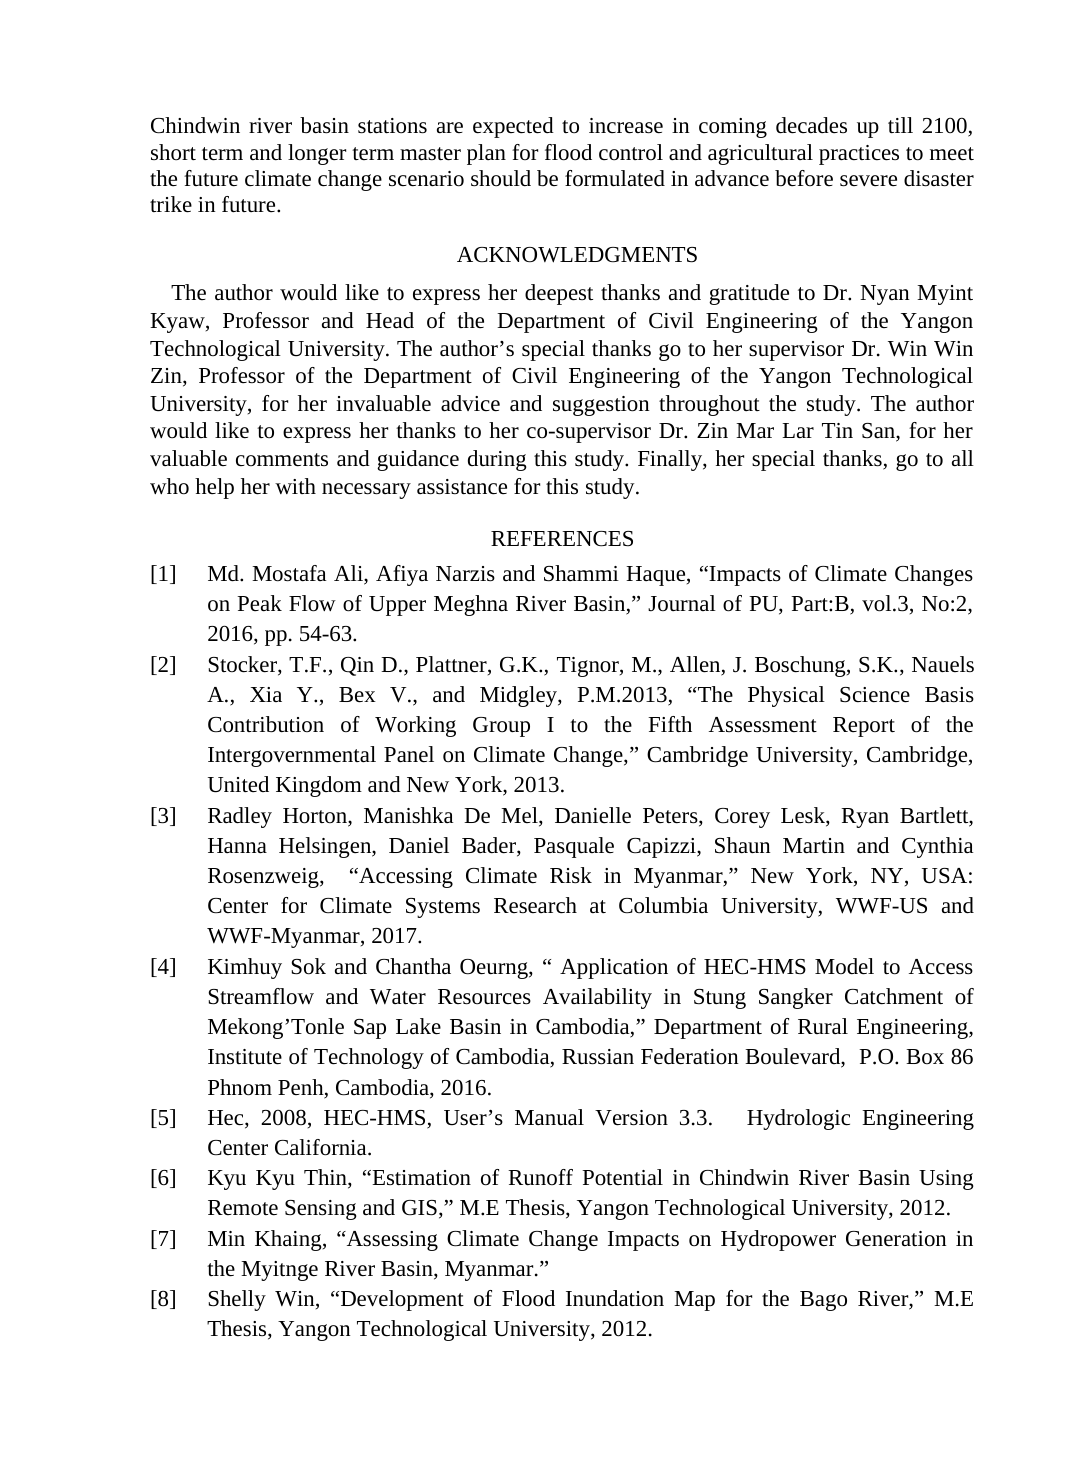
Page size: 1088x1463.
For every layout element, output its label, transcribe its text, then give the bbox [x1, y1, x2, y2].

list Radley Horton, Manishka De Mel, Danielle Peters, Corey Lesk, Ryan Bartlett, Hanna Helsingen, Daniel Bader, Pasquale Capizzi, Shaun Martin and Cynthia Rosenzweig, “Accessing Climate Risk in Myanmar,” New York, NY, USA: Center for Climate Systems Research at Columbia University, WWF-US and WWF-Myanmar, 2017. [150, 802, 975, 949]
list Kyu Kyu Thin, “Estimation of Runoff Potential in Chindwin River Basin Using Remote Sensing and GIS,” M.E Thesis, Yangon Technological University, 2012. [150, 1164, 975, 1221]
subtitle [150, 112, 975, 218]
text The author would like to express her deepest thanks and gratitude to Dr. Nyan Myint Kyaw, Professor and Head of the Department of Civil Engineering of the Yangon Technological University. The author’s special thanks go to her supervisor Dr. Win Win Zin, Professor of the Department of Civil Engineering of the Yangon Technological University, for her invaluable advice and suggestion throughout the study. The author would like to express her thanks to her co-supervisor Dr. Zin Mar Lar Tin San, for her valuable comments and guidance during this study. Finally, her special thanks, go to all who help her with necessary assistance for this study. [150, 279, 975, 499]
text REFERENCES [150, 525, 975, 552]
list Min Khaing, “Assessing Climate Change Impacts on Hydropower Generation in the Myitnge River Basin, Myanmar.” [150, 1224, 975, 1281]
list Shelly Win, “Development of Flood Inundation Map for the Bago River,” M.E Thesis, Yangon Technological University, 2012. [150, 1285, 975, 1342]
list Md. Mostafa Ali, Afiya Narzis and Shammi Haque, “Impacts of Climate Changes on Peak Flow of Upper Meghna River Basin,” Journal of PU, Part:B, vol.3, No:2, 2016, pp. 54-63. [150, 560, 975, 647]
list Hec, 2008, HEC-HMS, User’s Manual Version 3.3. Hydrologic Engineering Center California. [150, 1104, 975, 1160]
list Stocker, T.F., Qin D., Plattner, G.K., Tignor, M., Allen, J. Boschung, S.K., Nauels A., Xia Y., Bex V., and Midgley, P.M.2013, “The Physical Science Basis Contribution of Working Group I to the Fifth Assessment Report of the Intergovernmental Panel on Climate Change,” Cambridge University, Cambridge, United Kingdom and New York, 2013. [150, 651, 975, 798]
text ACKNOWLEDGMENTS [150, 242, 975, 267]
list Kimhuy Sok and Chantha Oeurng, “ Application of HEC-HMS Model to Access Streamflow and Water Resources Availability in Stung Sangker Catchment of Mekong’Tonle Sap Lake Basin in Cambodia,” Department of Rural Engineering, Institute of Technology of Cambodia, Russian Federation Boulevard, P.O. Box 86 Phnom Penh, Cambodia, 2016. [150, 953, 975, 1100]
